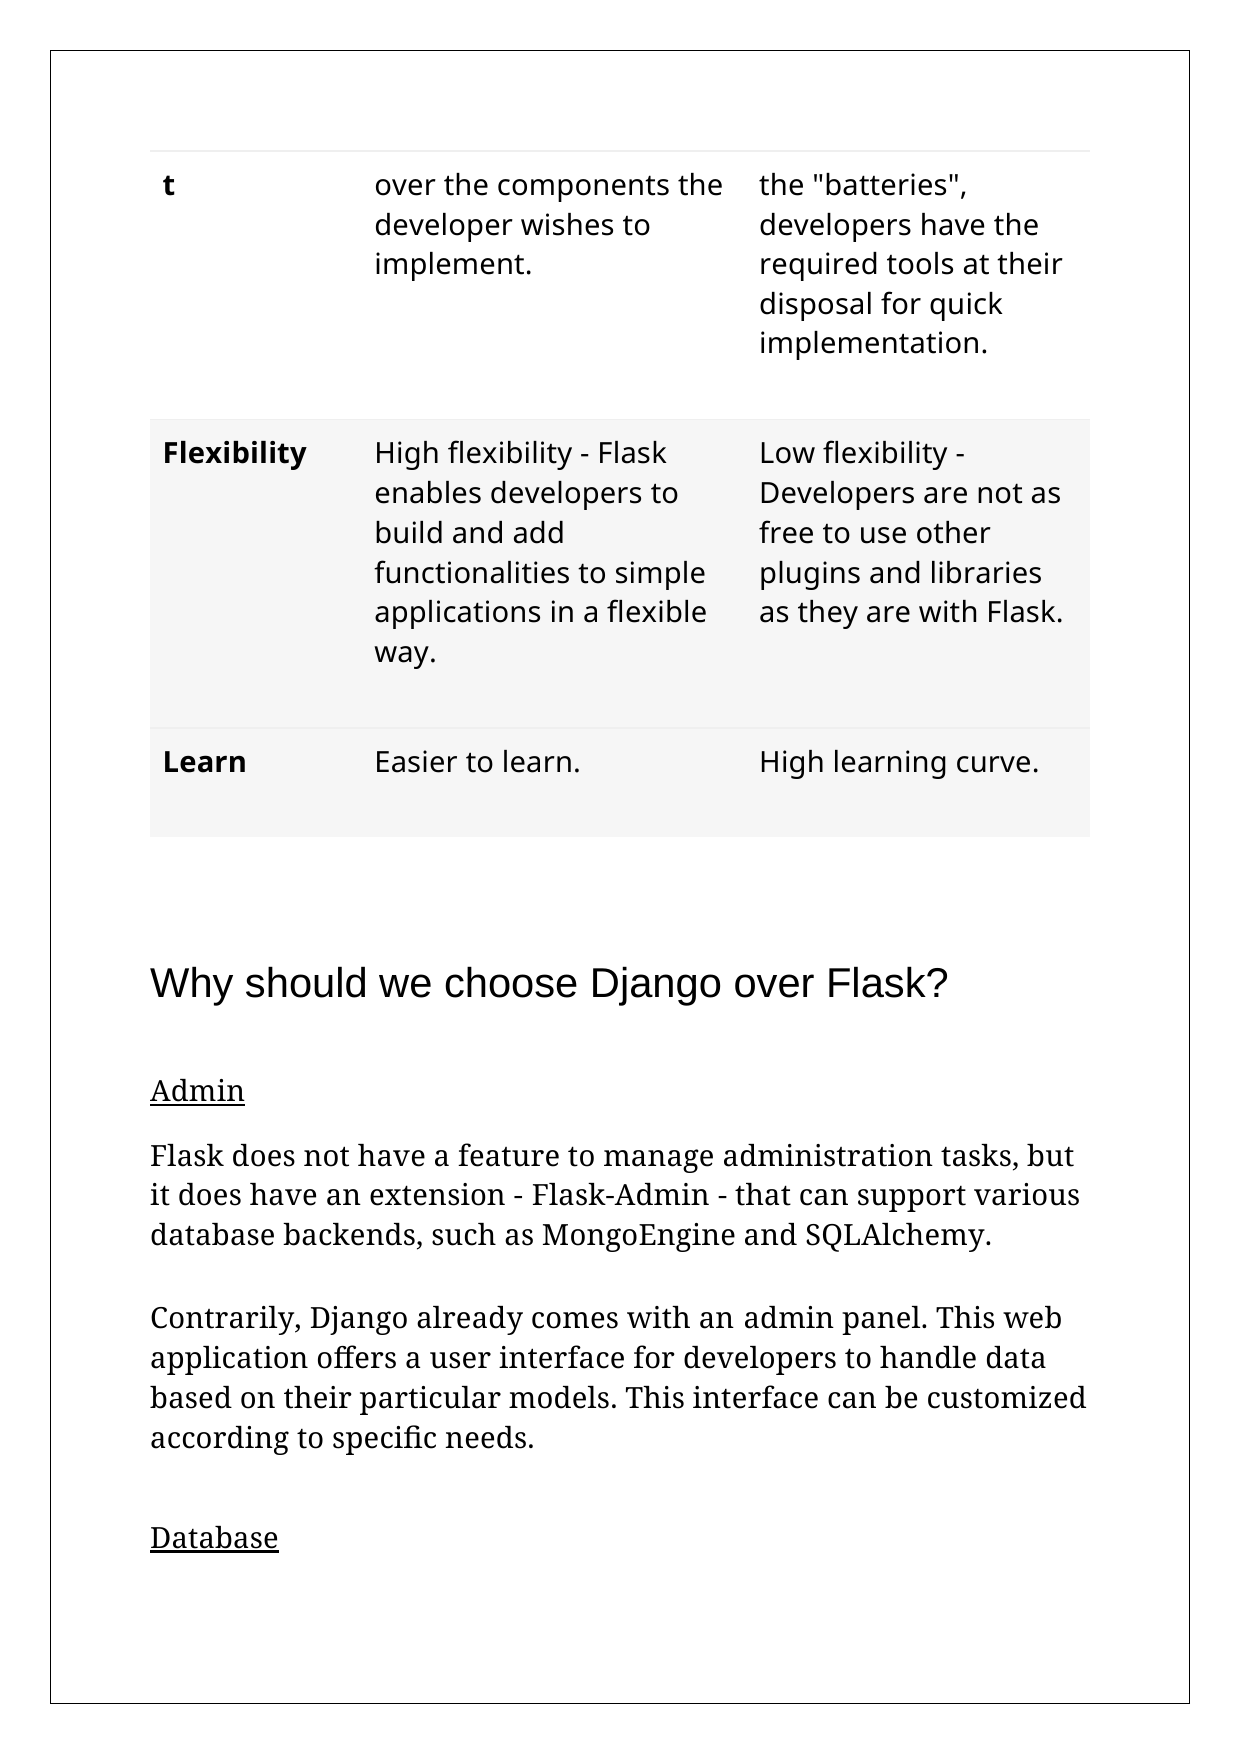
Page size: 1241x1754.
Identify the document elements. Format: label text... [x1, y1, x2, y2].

table_cell Development [150, 152, 362, 419]
table_cell Easier to learn. [362, 729, 746, 837]
text Why should we choose Django over Flask? [150, 958, 1090, 1006]
text Contrarily, Django already comes with an admin panel. This web application offers a user interface for developers to handle data based on their particular models. This interface can be customized according to specific needs. [150, 1298, 1090, 1457]
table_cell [362, 152, 746, 419]
table_cell Low flexibility - Developers are not as free to use other plugins and libraries as they are with Flask. [746, 420, 1090, 727]
text Flask does not have a feature to manage administration tasks, but it does have an extension - Flask-Admin - that can support various database backends, such as MongoEngine and SQLAlchemy. [150, 1135, 1090, 1254]
table_cell Learn [150, 729, 362, 837]
table_cell High learning curve. [746, 729, 1090, 837]
text Admin [150, 1060, 1090, 1110]
table_cell Flexibility [150, 420, 362, 727]
table_cell High flexibility - Flask enables developers to build and add functionalities to simple applications in a flexible way. [362, 420, 746, 727]
subtitle Database [150, 1507, 1090, 1557]
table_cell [746, 152, 1090, 419]
